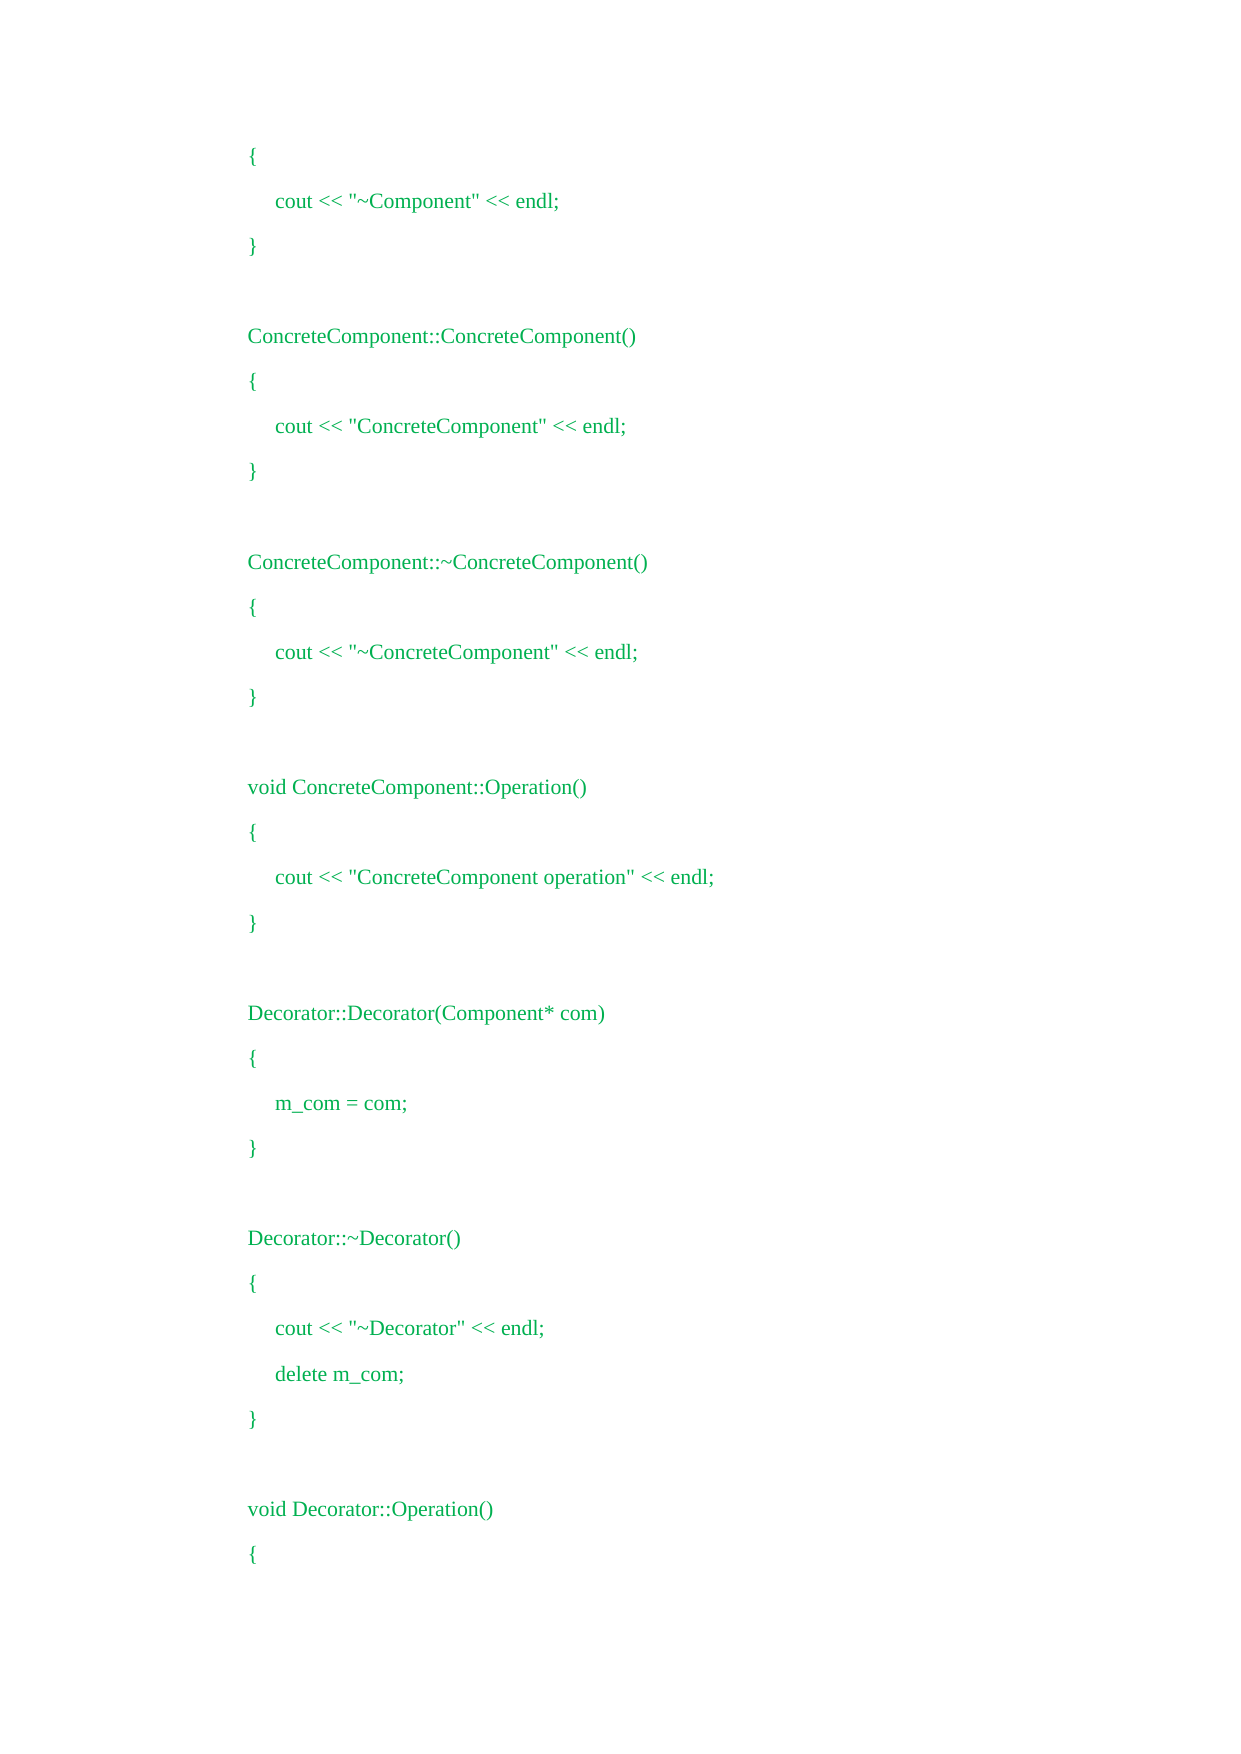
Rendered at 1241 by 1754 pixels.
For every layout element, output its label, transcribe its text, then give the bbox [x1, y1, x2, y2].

text { [247, 364, 1053, 397]
text cout << "~Decorator" << endl; [247, 1312, 1053, 1344]
text } [247, 906, 1053, 938]
text cout << "ConcreteComponent operation" << endl; [247, 861, 1053, 893]
text void Decorator::Operation() [247, 1492, 1053, 1525]
text } [247, 1402, 1053, 1434]
text { [247, 590, 1053, 623]
text Decorator::Decorator(Component* com) [247, 996, 1053, 1028]
text void ConcreteComponent::Operation() [247, 771, 1053, 803]
text cout << "ConcreteComponent" << endl; [247, 410, 1053, 442]
text } [247, 229, 1053, 262]
text { [247, 816, 1053, 848]
text { [247, 139, 1053, 172]
text } [247, 455, 1053, 487]
text delete m_com; [247, 1357, 1053, 1389]
text { [247, 1267, 1053, 1299]
text { [247, 1537, 1053, 1570]
text Decorator::~Decorator() [247, 1222, 1053, 1254]
text ConcreteComponent::~ConcreteComponent() [247, 545, 1053, 577]
text } [247, 680, 1053, 713]
text m_com = com; [247, 1086, 1053, 1119]
text ConcreteComponent::ConcreteComponent() [247, 319, 1053, 352]
text { [247, 1041, 1053, 1074]
text cout << "~ConcreteComponent" << endl; [247, 635, 1053, 668]
text } [247, 1131, 1053, 1164]
text cout << "~Component" << endl; [247, 184, 1053, 217]
